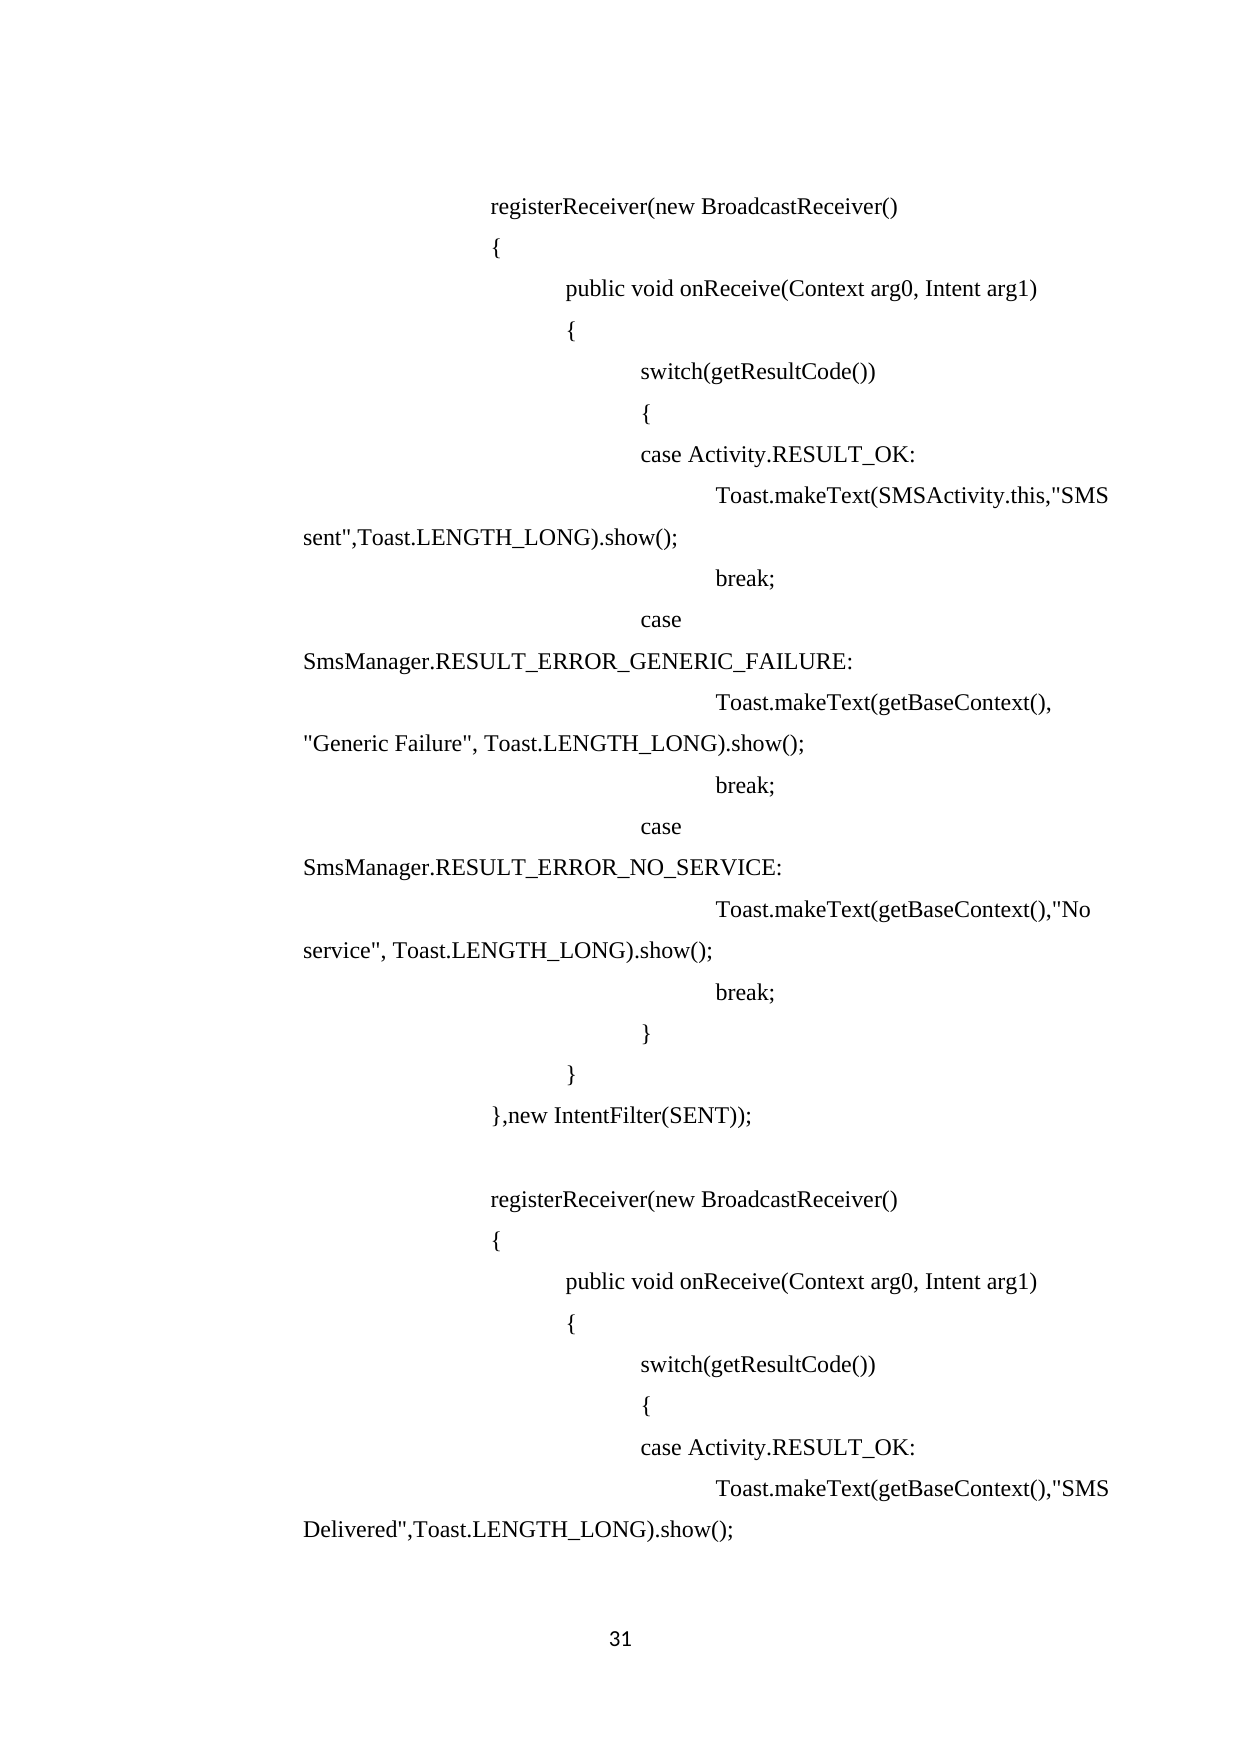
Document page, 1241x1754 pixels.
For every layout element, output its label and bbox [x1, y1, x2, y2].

table_header [206, 150, 1066, 1577]
